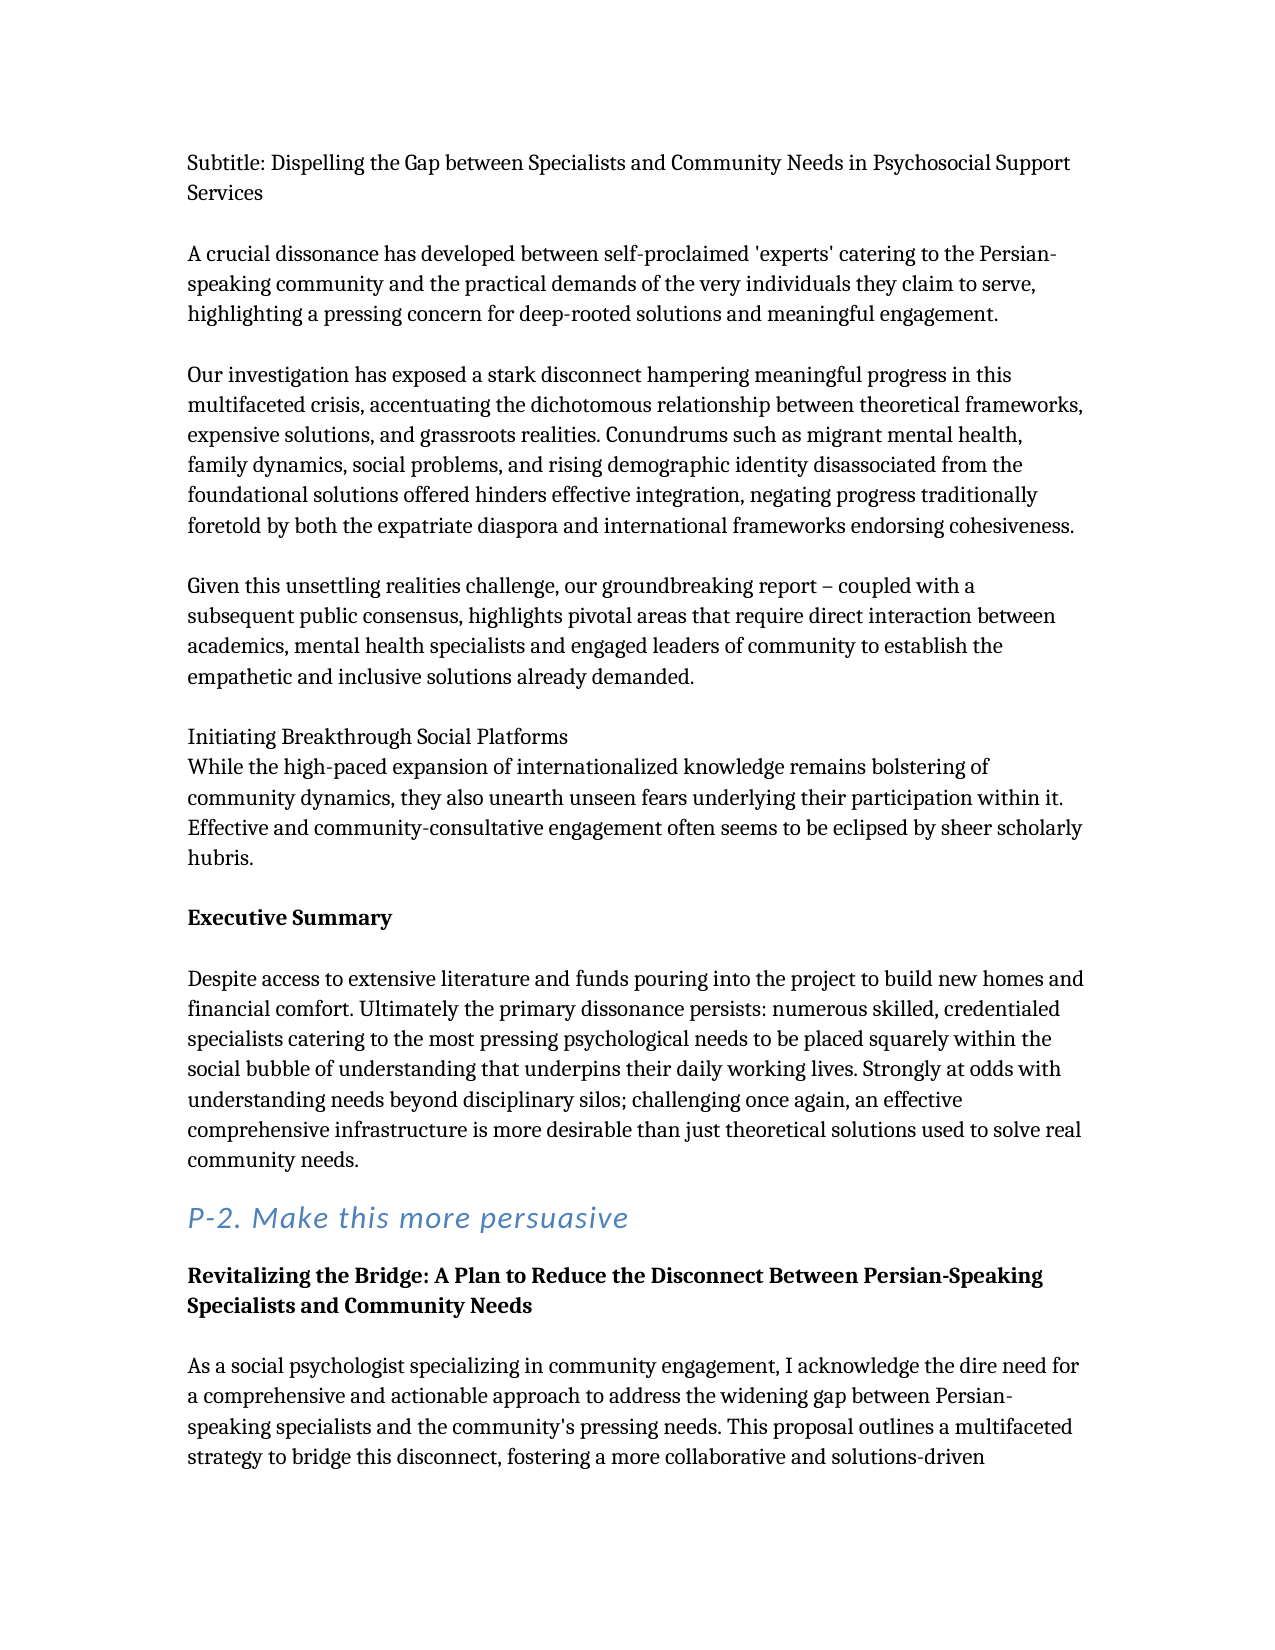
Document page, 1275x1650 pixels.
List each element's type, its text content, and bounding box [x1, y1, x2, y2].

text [187, 150, 1087, 1173]
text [187, 1262, 1087, 1470]
subtitle P-2. Make this more persuasive [187, 1198, 1087, 1236]
